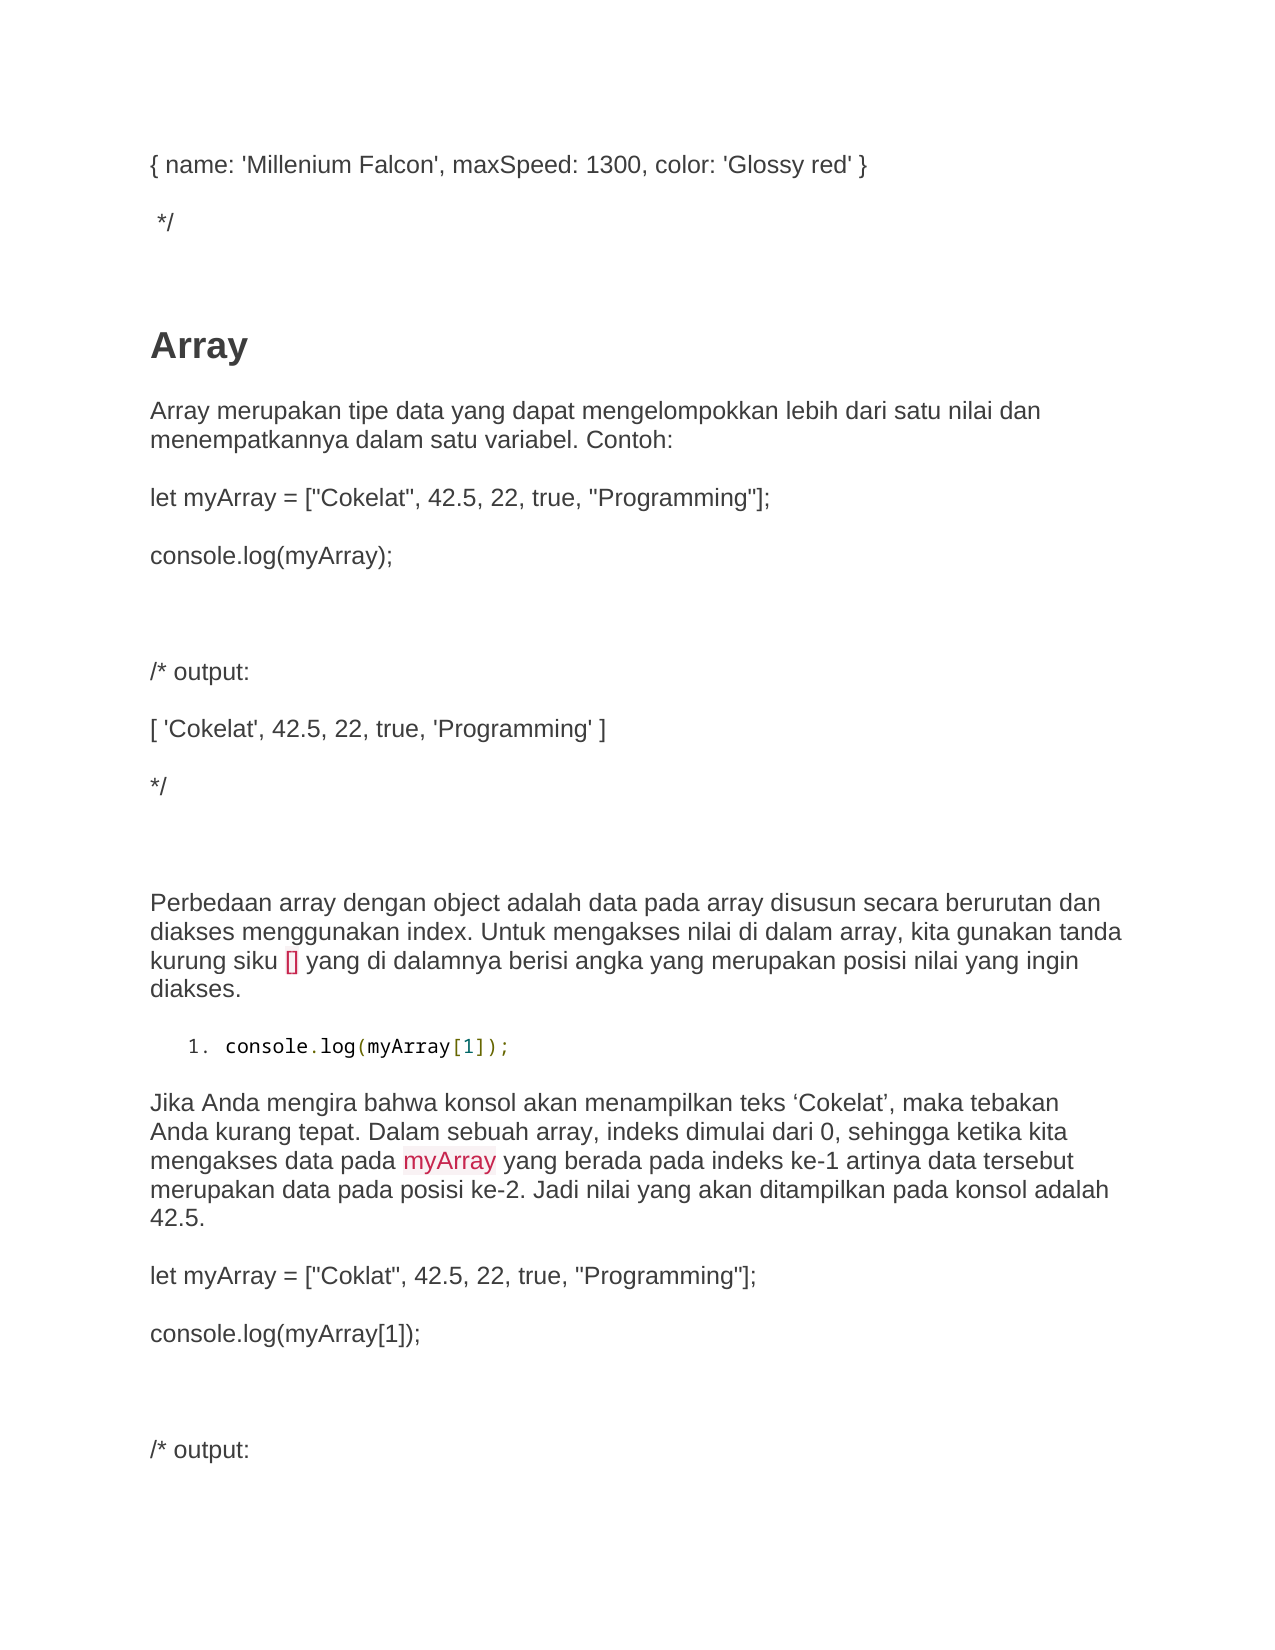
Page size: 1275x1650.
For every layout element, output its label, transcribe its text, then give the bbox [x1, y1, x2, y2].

text console.log(myArray[1]); [150, 1319, 1125, 1348]
text /* output: [150, 1435, 1125, 1464]
text [ 'Cokelat', 42.5, 22, true, 'Programming' ] [150, 714, 1125, 743]
text */ [150, 772, 1125, 801]
text { name: 'Millenium Falcon', maxSpeed: 1300, color: 'Glossy red' } [150, 150, 1125, 179]
text Array merupakan tipe data yang dapat mengelompokkan lebih dari satu nilai dan menempatkannya dalam satu variabel. Contoh: [150, 396, 1125, 453]
text let myArray = ["Coklat", 42.5, 22, true, "Programming"]; [150, 1261, 1125, 1290]
text */ [150, 208, 1125, 237]
text console.log(myArray); [150, 541, 1125, 569]
text let myArray = ["Cokelat", 42.5, 22, true, "Programming"]; [150, 483, 1125, 511]
text Perbedaan array dengan object adalah data pada array disusun secara berurutan dan diakses menggunakan index. Untuk mengakses nilai di dalam array, kita gunakan tanda kurung siku [] yang di dalamnya berisi angka yang merupakan posisi nilai yang ingin diakses. [242, 888, 1125, 1003]
list console.log(myArray[1]); [187, 1032, 1125, 1059]
subtitle Array [150, 324, 1125, 367]
text Jika Anda mengira bahwa konsol akan menampilkan teks ‘Cokelat’, maka tebakan Anda kurang tepat. Dalam sebuah array, indeks dimulai dari 0, sehingga ketika kita mengakses data pada myArray yang berada pada indeks ke-1 artinya data tersebut merupakan data pada posisi ke-2. Jadi nilai yang akan ditampilkan pada konsol adalah 42.5. [150, 1088, 1125, 1232]
text /* output: [150, 656, 1125, 685]
